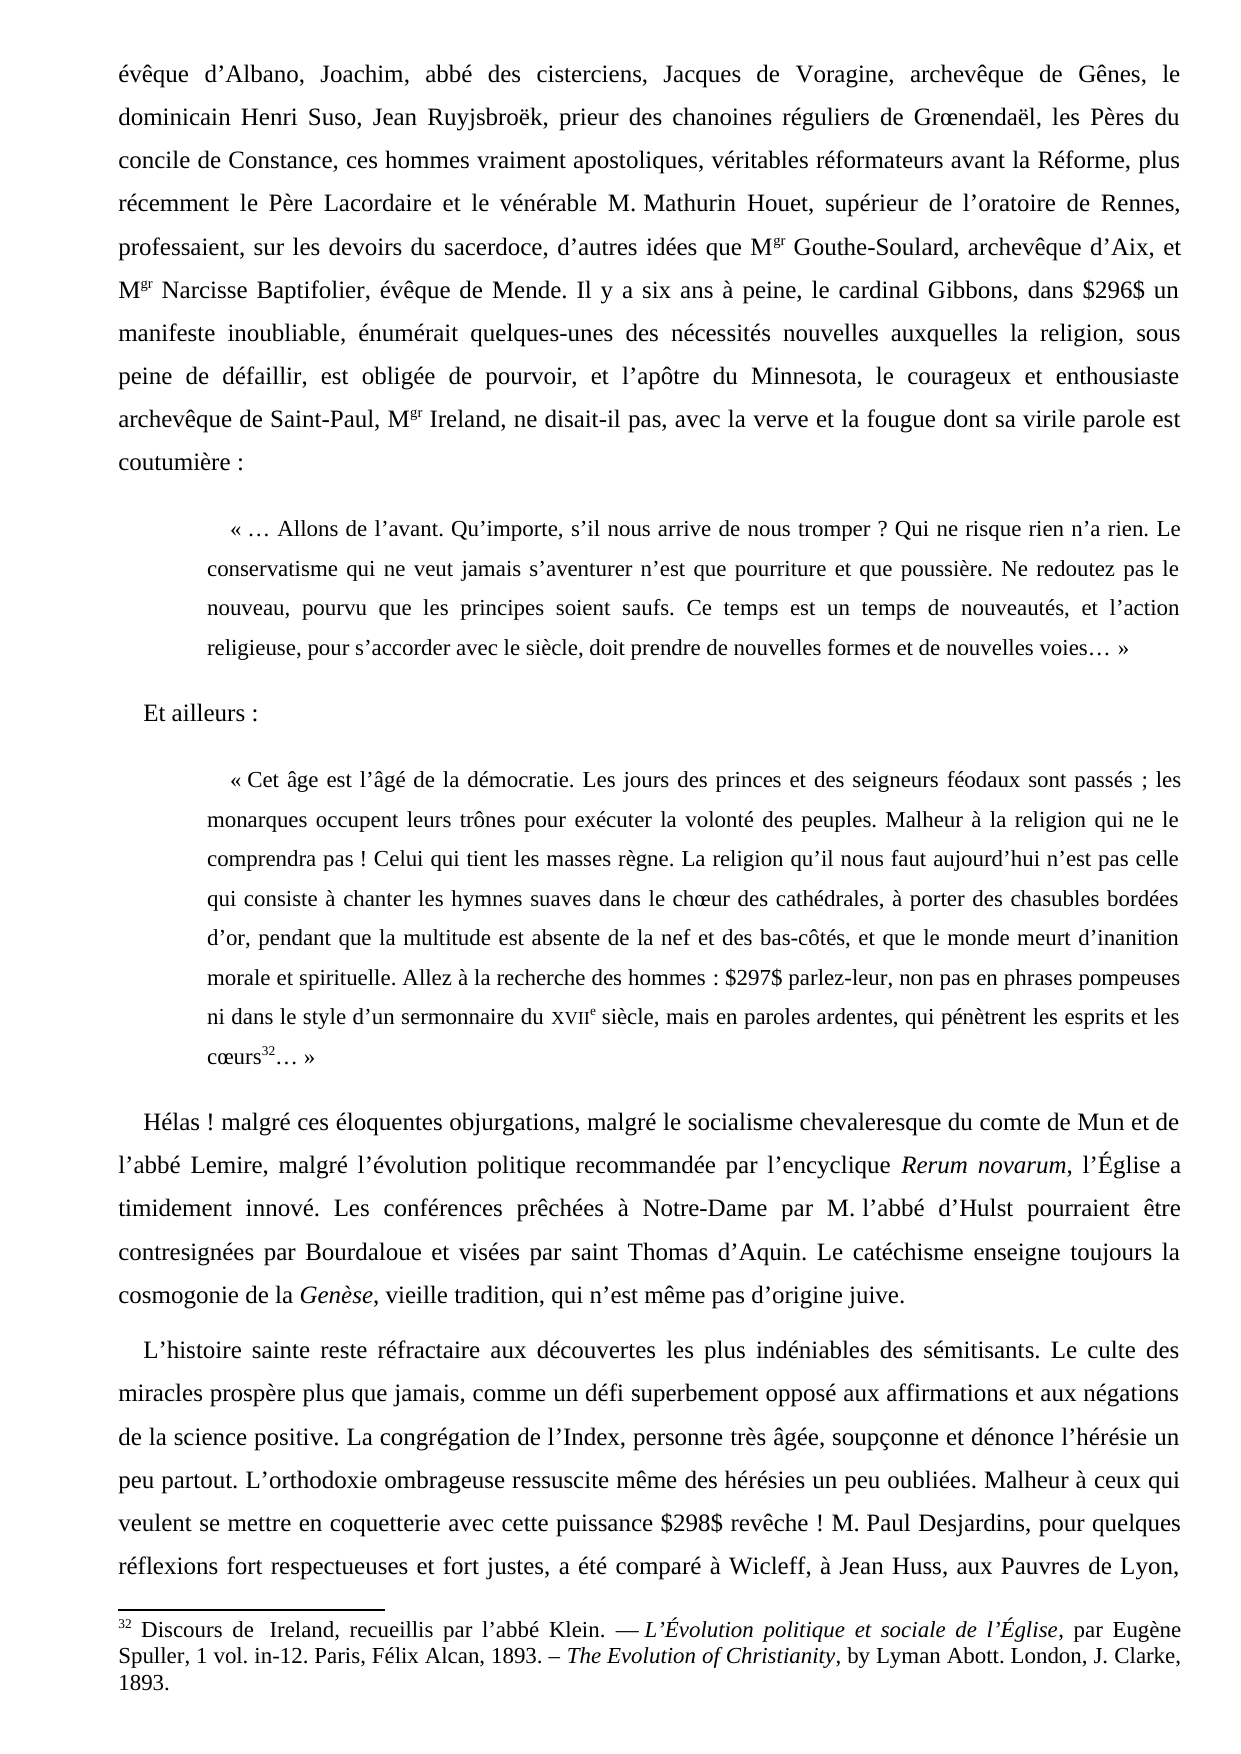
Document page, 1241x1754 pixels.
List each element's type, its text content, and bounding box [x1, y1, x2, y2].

text Hélas ! malgré ces éloquentes objurgations, malgré le socialisme chevaleresque du comte de Mun et de l’abbé Lemire, malgré l’évolution politique recommandée par l’encyclique Rerum novarum, l’Église a timidement innové. Les conférences prêchées à Notre-Dame par M. l’abbé d’Hulst pourraient être contresignées par Bourdaloue et visées par saint Thomas d’Aquin. Le catéchisme enseigne toujours la cosmogonie de la Genèse, vieille tradition, qui n’est même pas d’origine juive. [118, 1107, 1181, 1308]
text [118, 1335, 1181, 1580]
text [118, 59, 1181, 476]
text « Cet âge est l’âgé de la démocratie. Les jours des princes et des seigneurs féodaux sont passés ; les monarques occupent leurs trônes pour exécuter la volonté des peuples. Malheur à la religion qui ne le comprendra pas ! Celui qui tient les masses règne. La religion qu’il nous faut aujourd’hui n’est pas celle qui consiste à chanter les hymnes suaves dans le chœur des cathédrales, à porter des chasubles bordées d’or, pendant que la multitude est absente de la nef et des bas-côtés, et que le monde meurt d’inanition morale et spirituelle. Allez à la recherche des hommes : $297$ parlez-leur, non pas en phrases pompeuses ni dans le style d’un sermonnaire du xviie siècle, mais en paroles ardentes, qui pénètrent les esprits et les cœurs… » [207, 766, 1181, 1069]
text Et ailleurs : [118, 698, 1181, 727]
text « … Allons de l’avant. Qu’importe, s’il nous arrive de nous tromper ? Qui ne risque rien n’a rien. Le conservatisme qui ne veut jamais s’aventurer n’est que pourriture et que poussière. Ne redoutez pas le nouveau, pourvu que les principes soient saufs. Ce temps est un temps de nouveautés, et l’action religieuse, pour s’accorder avec le siècle, doit prendre de nouvelles formes et de nouvelles voies… » [207, 515, 1181, 660]
